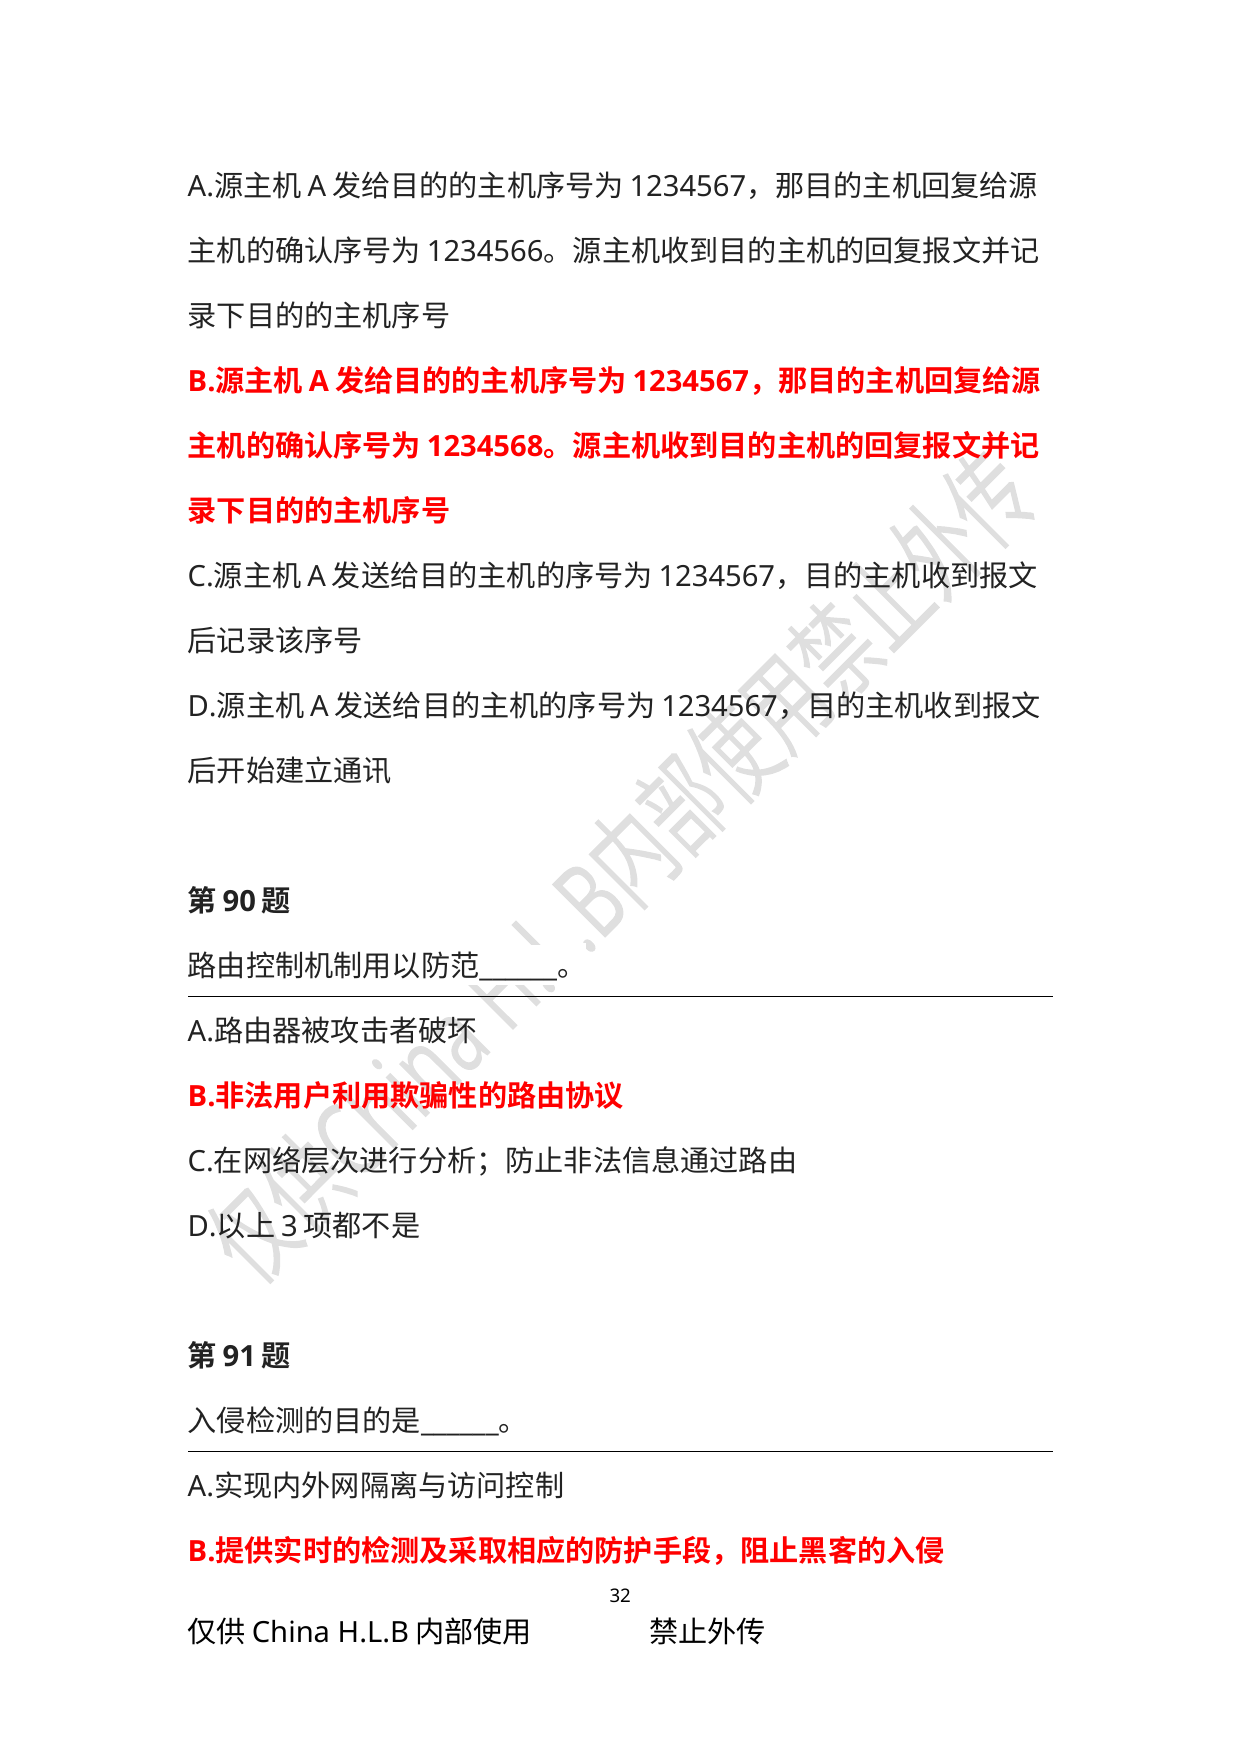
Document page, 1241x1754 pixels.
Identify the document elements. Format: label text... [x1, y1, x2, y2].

text 第91题 入侵检测的目的是______。 [187, 1321, 1053, 1451]
text 第90题 路由控制机制用以防范______。 [187, 866, 1053, 996]
text A.源主机A发给目的的主机序号为1234567，那目的主机回复给源主机的确认序号为1234566。源主机收到目的主机的回复报文并记录下目的的主机序号 B.源主机A发给目的的主机序号为1234567，那目的主机回复给源主机的确认序号为1234568。源主机收到目的主机的回复报文并记录下目的的主机序号 C.源主机A发送给目的主机的序号为1234567，目的主机收到报文后记录该序号 D.源主机A发送给目的主机的序号为1234567，目的主机收到报文后开始建立通讯 [187, 151, 1053, 801]
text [187, 1451, 1053, 1581]
text A.路由器被攻击者破坏 B.非法用户利用欺骗性的路由协议 C.在网络层次进行分析；防止非法信息通过路由 D.以上3项都不是 [187, 996, 1053, 1256]
